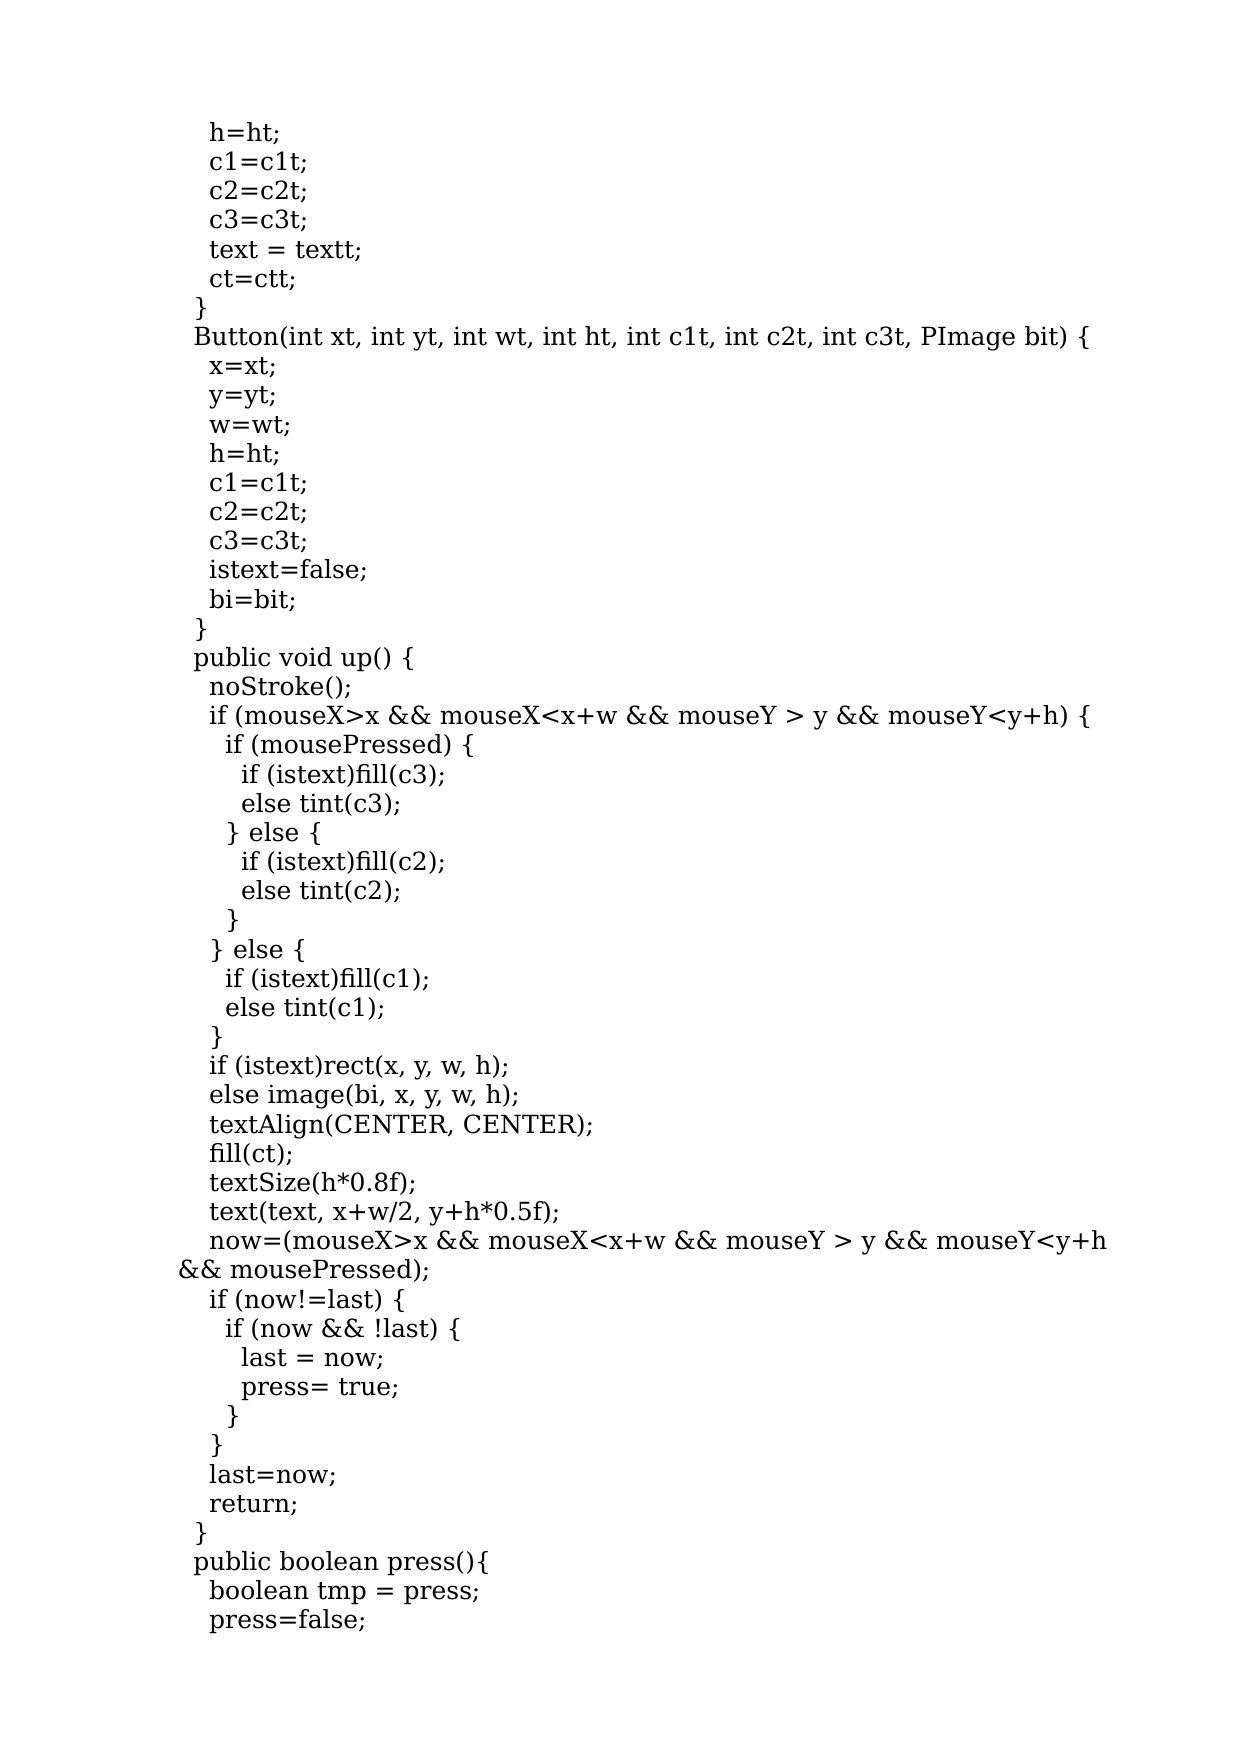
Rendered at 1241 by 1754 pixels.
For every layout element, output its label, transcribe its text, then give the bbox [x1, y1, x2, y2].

text } [177, 1022, 1152, 1051]
text x=xt; [177, 351, 1152, 381]
text public void up() { [177, 643, 1152, 672]
text else tint(c3); [177, 789, 1152, 818]
text else tint(c2); [177, 876, 1152, 906]
text } [177, 1401, 1152, 1431]
text h=ht; [177, 439, 1152, 468]
text noStroke(); [177, 672, 1152, 701]
text } else { [177, 818, 1152, 847]
text } [177, 293, 1152, 322]
text c3=c3t; [177, 526, 1152, 556]
text return; [177, 1489, 1152, 1518]
text c1=c1t; [177, 147, 1152, 176]
text press=false; [177, 1606, 1152, 1635]
text if (mousePressed) { [177, 731, 1152, 760]
text text = textt; [177, 235, 1152, 264]
text if (now!=last) { [177, 1285, 1152, 1314]
text if (istext)fill(c3); [177, 760, 1152, 789]
text if (istext)fill(c1); [177, 964, 1152, 993]
text w=wt; [177, 410, 1152, 439]
text } [177, 614, 1152, 643]
text public boolean press(){ [177, 1547, 1152, 1576]
text Button(int xt, int yt, int wt, int ht, int c1t, int c2t, int c3t, PImage bit) { [177, 322, 1152, 351]
text last = now; [177, 1343, 1152, 1372]
text boolean tmp = press; [177, 1576, 1152, 1606]
text ct=ctt; [177, 264, 1152, 293]
text } else { [177, 935, 1152, 964]
text } [177, 1518, 1152, 1547]
text } [177, 1431, 1152, 1460]
text textSize(h*0.8f); [177, 1168, 1152, 1197]
text if (istext)fill(c2); [177, 847, 1152, 876]
text if (mouseX>x && mouseX<x+w && mouseY > y && mouseY<y+h) { [177, 701, 1152, 731]
text now=(mouseX>x && mouseX<x+w && mouseY > y && mouseY<y+h && mousePressed); [177, 1226, 1152, 1285]
text if (now && !last) { [177, 1314, 1152, 1343]
text fill(ct); [177, 1139, 1152, 1168]
text last=now; [177, 1460, 1152, 1489]
text textAlign(CENTER, CENTER); [177, 1110, 1152, 1139]
text c2=c2t; [177, 497, 1152, 526]
text h=ht; [177, 118, 1152, 147]
text else tint(c1); [177, 993, 1152, 1022]
text press= true; [177, 1372, 1152, 1401]
text c3=c3t; [177, 206, 1152, 235]
text c1=c1t; [177, 468, 1152, 497]
text c2=c2t; [177, 176, 1152, 206]
text bi=bit; [177, 585, 1152, 614]
text istext=false; [177, 556, 1152, 585]
text if (istext)rect(x, y, w, h); [177, 1051, 1152, 1081]
text else image(bi, x, y, w, h); [177, 1081, 1152, 1110]
text } [177, 906, 1152, 935]
text y=yt; [177, 381, 1152, 410]
text text(text, x+w/2, y+h*0.5f); [177, 1197, 1152, 1226]
